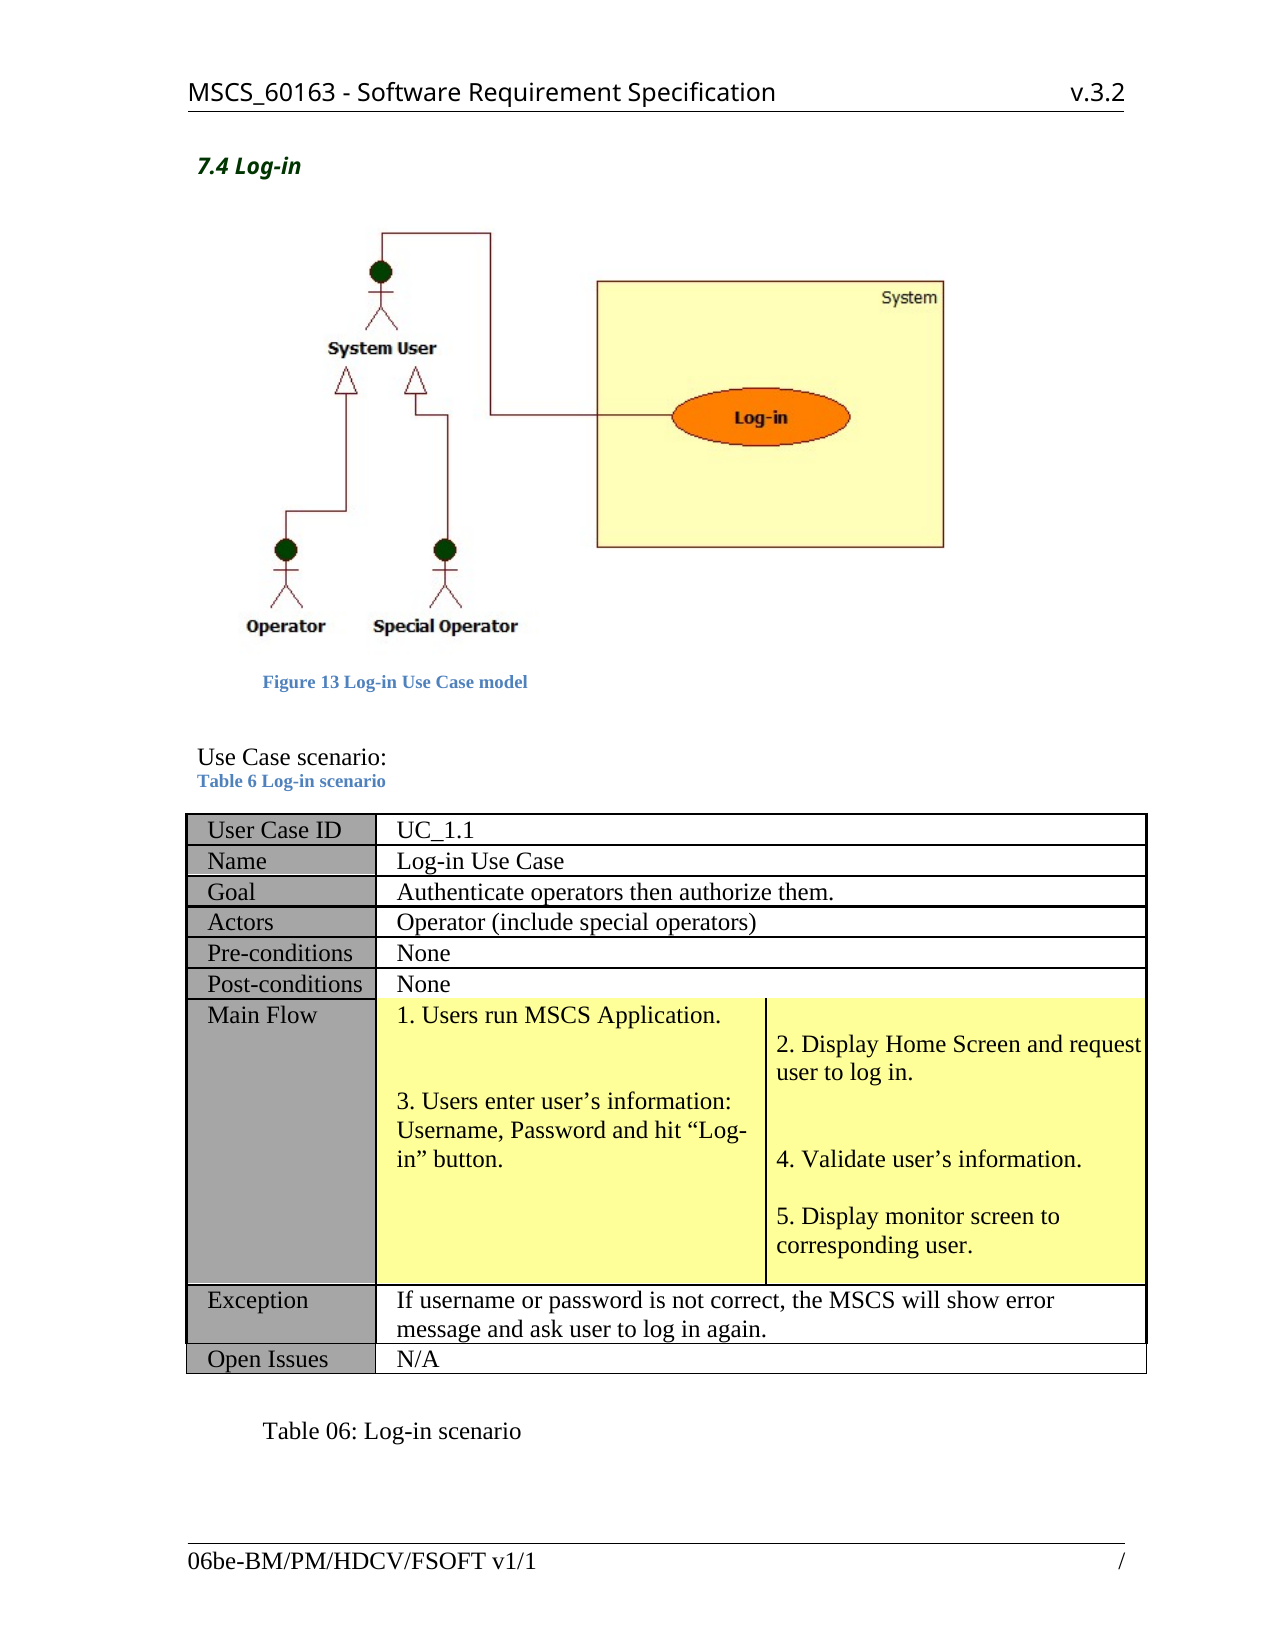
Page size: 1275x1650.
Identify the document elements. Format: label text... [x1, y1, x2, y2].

table_cell Goal [188, 877, 375, 905]
table_cell Operator (include special operators) [377, 908, 1145, 936]
table_cell Name [188, 846, 375, 874]
table_header UC_1.1 [377, 815, 1145, 844]
table_cell 2. Display Home Screen and request user to log in. 4. Validate user’s information. 5. Display monitor screen to corresponding user. [767, 998, 1145, 1283]
table_cell 1. Users run MSCS Application. 3. Users enter user’s information: Username, Password and hit “Log-in” button. [377, 998, 765, 1283]
table_cell Open Issues [187, 1344, 375, 1373]
table_cell Exception [188, 1286, 375, 1343]
table_cell Authenticate operators then authorize them. [377, 877, 1145, 905]
table_cell Main Flow [188, 1000, 375, 1283]
text Use Case scenario: [197, 742, 1125, 770]
table_cell N/A [376, 1344, 1146, 1373]
table_cell Actors [188, 908, 375, 936]
table_cell If username or password is not correct, the MSCS will show error message and ask user to log in again. [377, 1286, 1145, 1343]
subtitle 7.4 Log-in [197, 150, 1125, 181]
table_cell Pre-conditions [188, 938, 375, 967]
table_cell None [377, 969, 1145, 998]
text Table 06: Log-in scenario [197, 1416, 1125, 1474]
picture [196, 206, 971, 671]
table_header User Case ID [188, 815, 375, 844]
table_cell Log-in Use Case [377, 846, 1145, 874]
table_cell None [377, 938, 1145, 967]
table_cell Post-conditions [188, 969, 375, 998]
